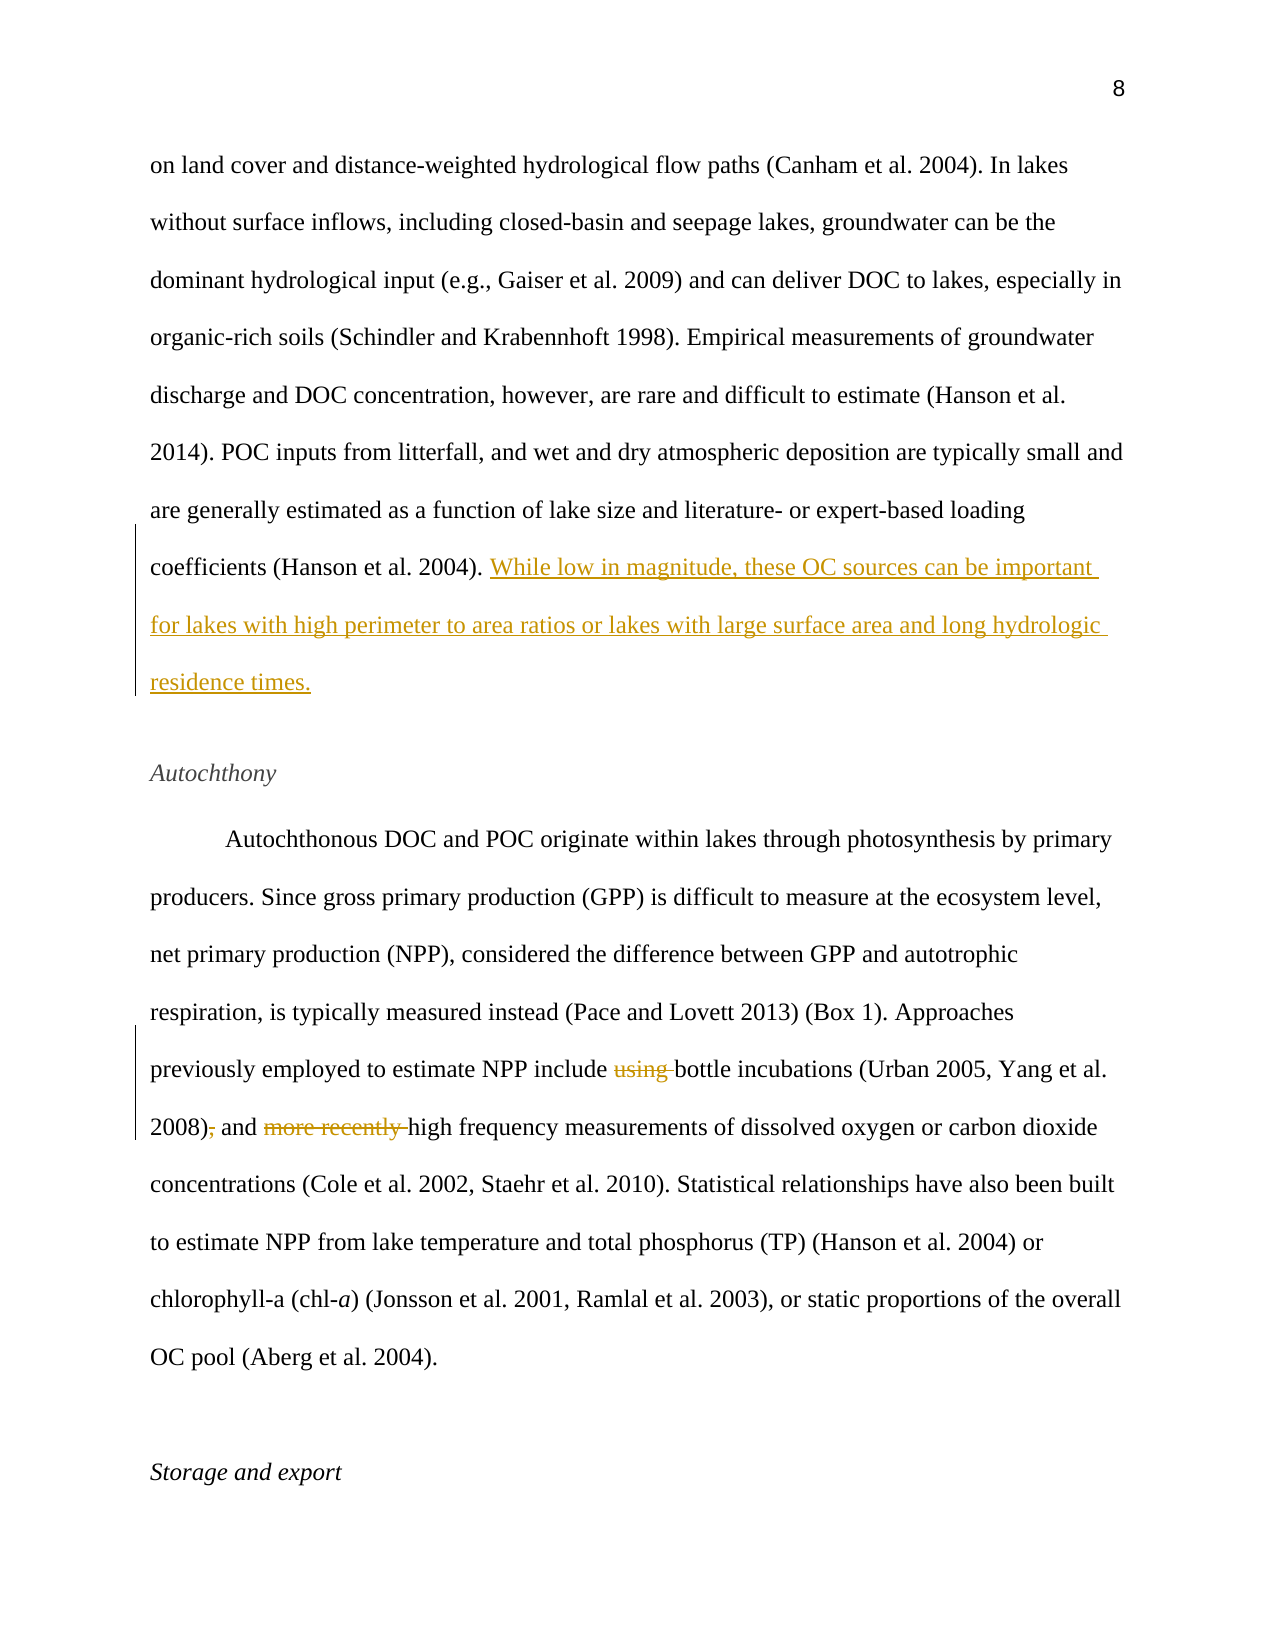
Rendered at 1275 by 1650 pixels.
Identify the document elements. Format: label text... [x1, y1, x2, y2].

text Autochthonous DOC and POC originate within lakes through photosynthesis by primary producers. Since gross primary production (GPP) is difficult to measure at the ecosystem level, net primary production (NPP), considered the difference between GPP and autotrophic respiration, is typically measured instead (Pace and Lovett 2013) (Box 1). Approaches previously employed to estimate NPP include bottle incubations (Urban 2005, Yang et al. 2008) and high frequency measurements of dissolved oxygen or carbon dioxide concentrations (Cole et al. 2002, Staehr et al. 2010). Statistical relationships have also been built to estimate NPP from lake temperature and total phosphorus (TP) (Hanson et al. 2004) or chlorophyll-a (chl-a) (Jonsson et al. 2001, Ramlal et al. 2003), or static proportions of the overall OC pool (Aberg et al. 2004). [150, 824, 1125, 1370]
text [150, 150, 1125, 696]
text Storage and export [150, 1457, 1125, 1485]
subtitle Autochthony [150, 758, 1125, 787]
